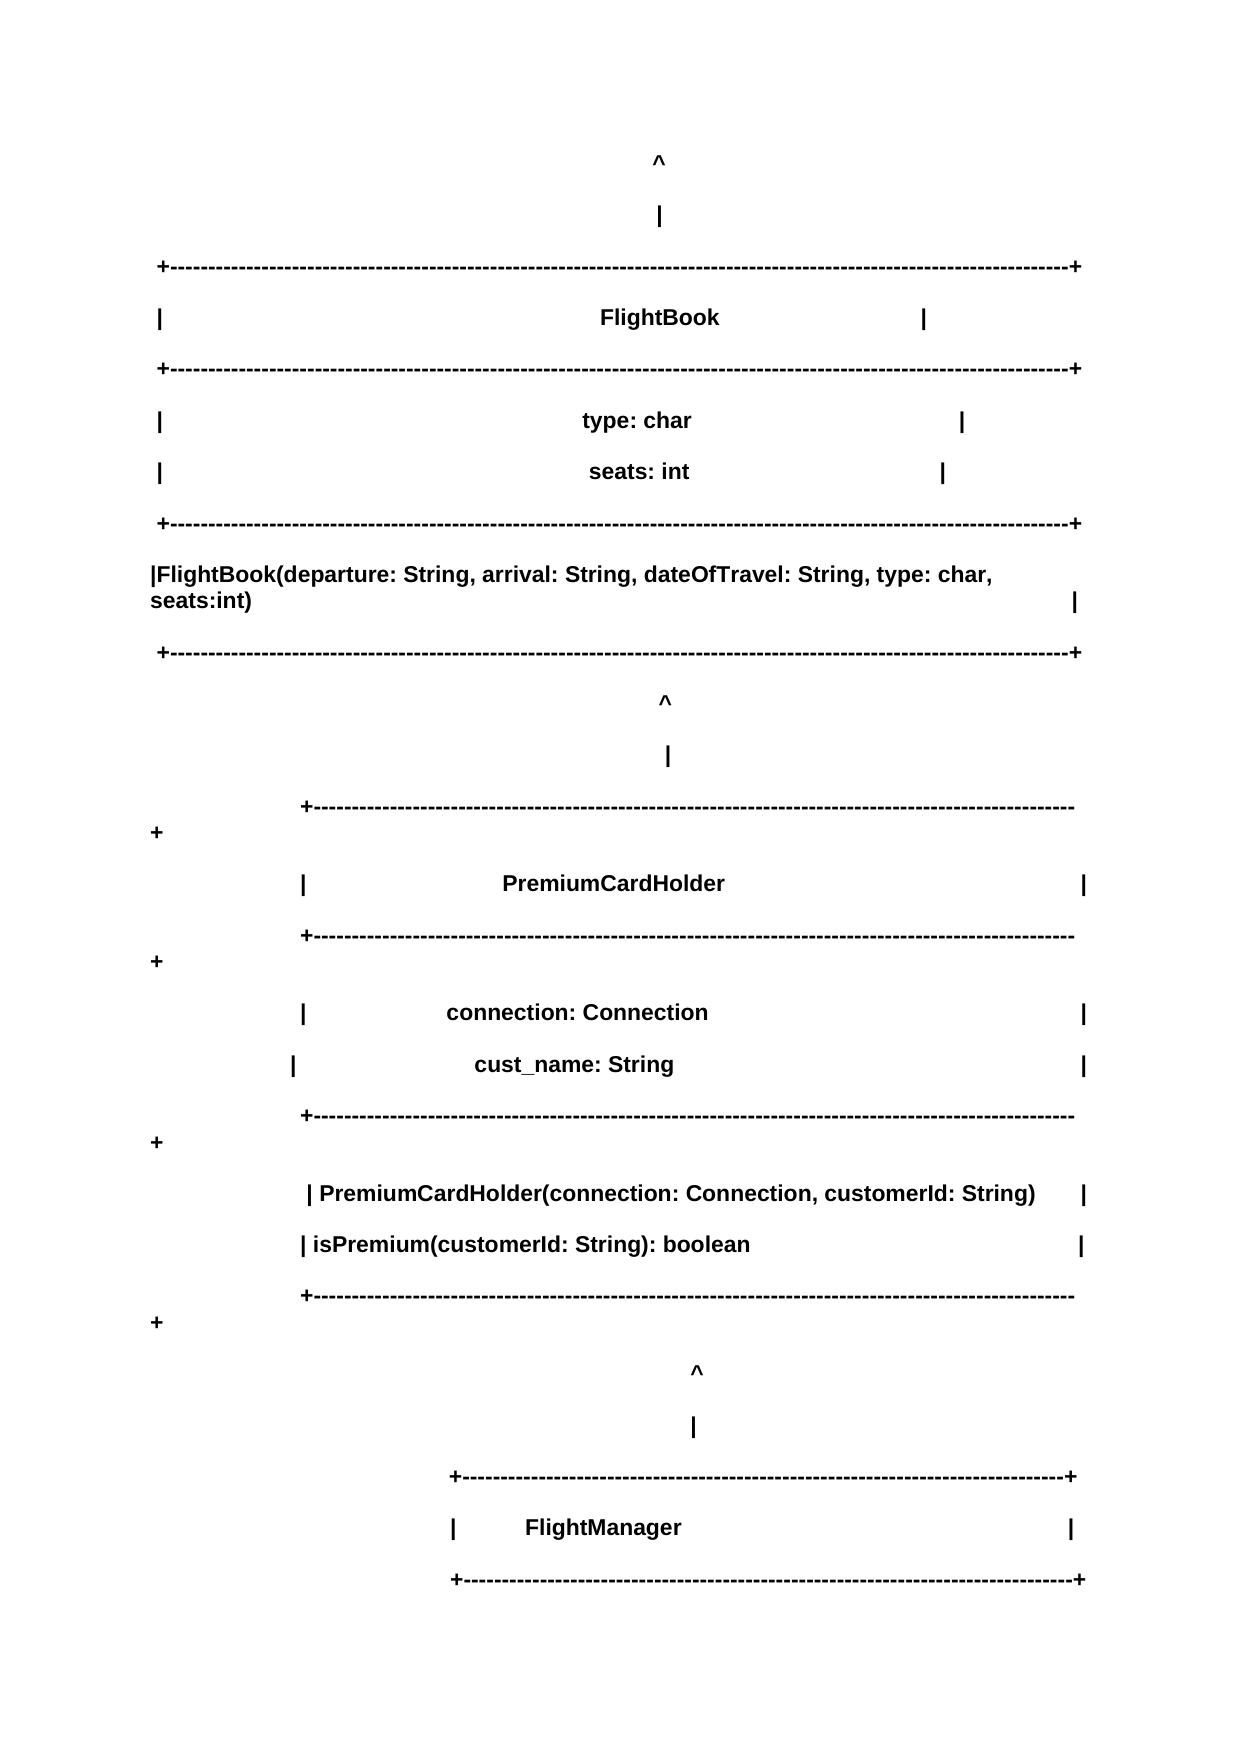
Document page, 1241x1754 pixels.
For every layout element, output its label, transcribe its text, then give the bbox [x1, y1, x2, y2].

text | FlightManager | [150, 1514, 1090, 1541]
text | cust_name: String | [150, 1051, 1090, 1077]
text ^ [150, 150, 1090, 176]
text | [150, 1412, 1090, 1438]
text +----------------------------------------------------------------------------------------------------+ [150, 1102, 1090, 1155]
text ^ [150, 1360, 1090, 1387]
text | PremiumCardHolder(connection: Connection, customerId: String) | [150, 1180, 1090, 1206]
text +----------------------------------------------------------------------------------------------------------------------+ [150, 509, 1090, 536]
text +----------------------------------------------------------------------------------------------------+ [150, 793, 1090, 845]
text ^ [150, 690, 1090, 716]
text | type: char | [150, 407, 1090, 433]
text +----------------------------------------------------------------------------------------------------------------------+ [150, 253, 1090, 279]
text | [150, 201, 1090, 228]
text | [150, 741, 1090, 768]
text +--------------------------------------------------------------------------------+ [150, 1566, 1090, 1592]
text +----------------------------------------------------------------------------------------------------------------------+ [150, 638, 1090, 665]
text +----------------------------------------------------------------------------------------------------+ [150, 1282, 1090, 1335]
text | seats: int | [150, 458, 1090, 484]
text +-------------------------------------------------------------------------------+ [150, 1463, 1090, 1489]
text +----------------------------------------------------------------------------------------------------+ [150, 922, 1090, 974]
text |FlightBook(departure: String, arrival: String, dateOfTravel: String, type: char, seats:int) | [150, 561, 1090, 613]
text | PremiumCardHolder | [150, 870, 1090, 897]
text | isPremium(customerId: String): boolean | [150, 1231, 1090, 1257]
text +----------------------------------------------------------------------------------------------------------------------+ [150, 355, 1090, 382]
text | connection: Connection | [150, 999, 1090, 1026]
text | FlightBook | [150, 304, 1090, 330]
